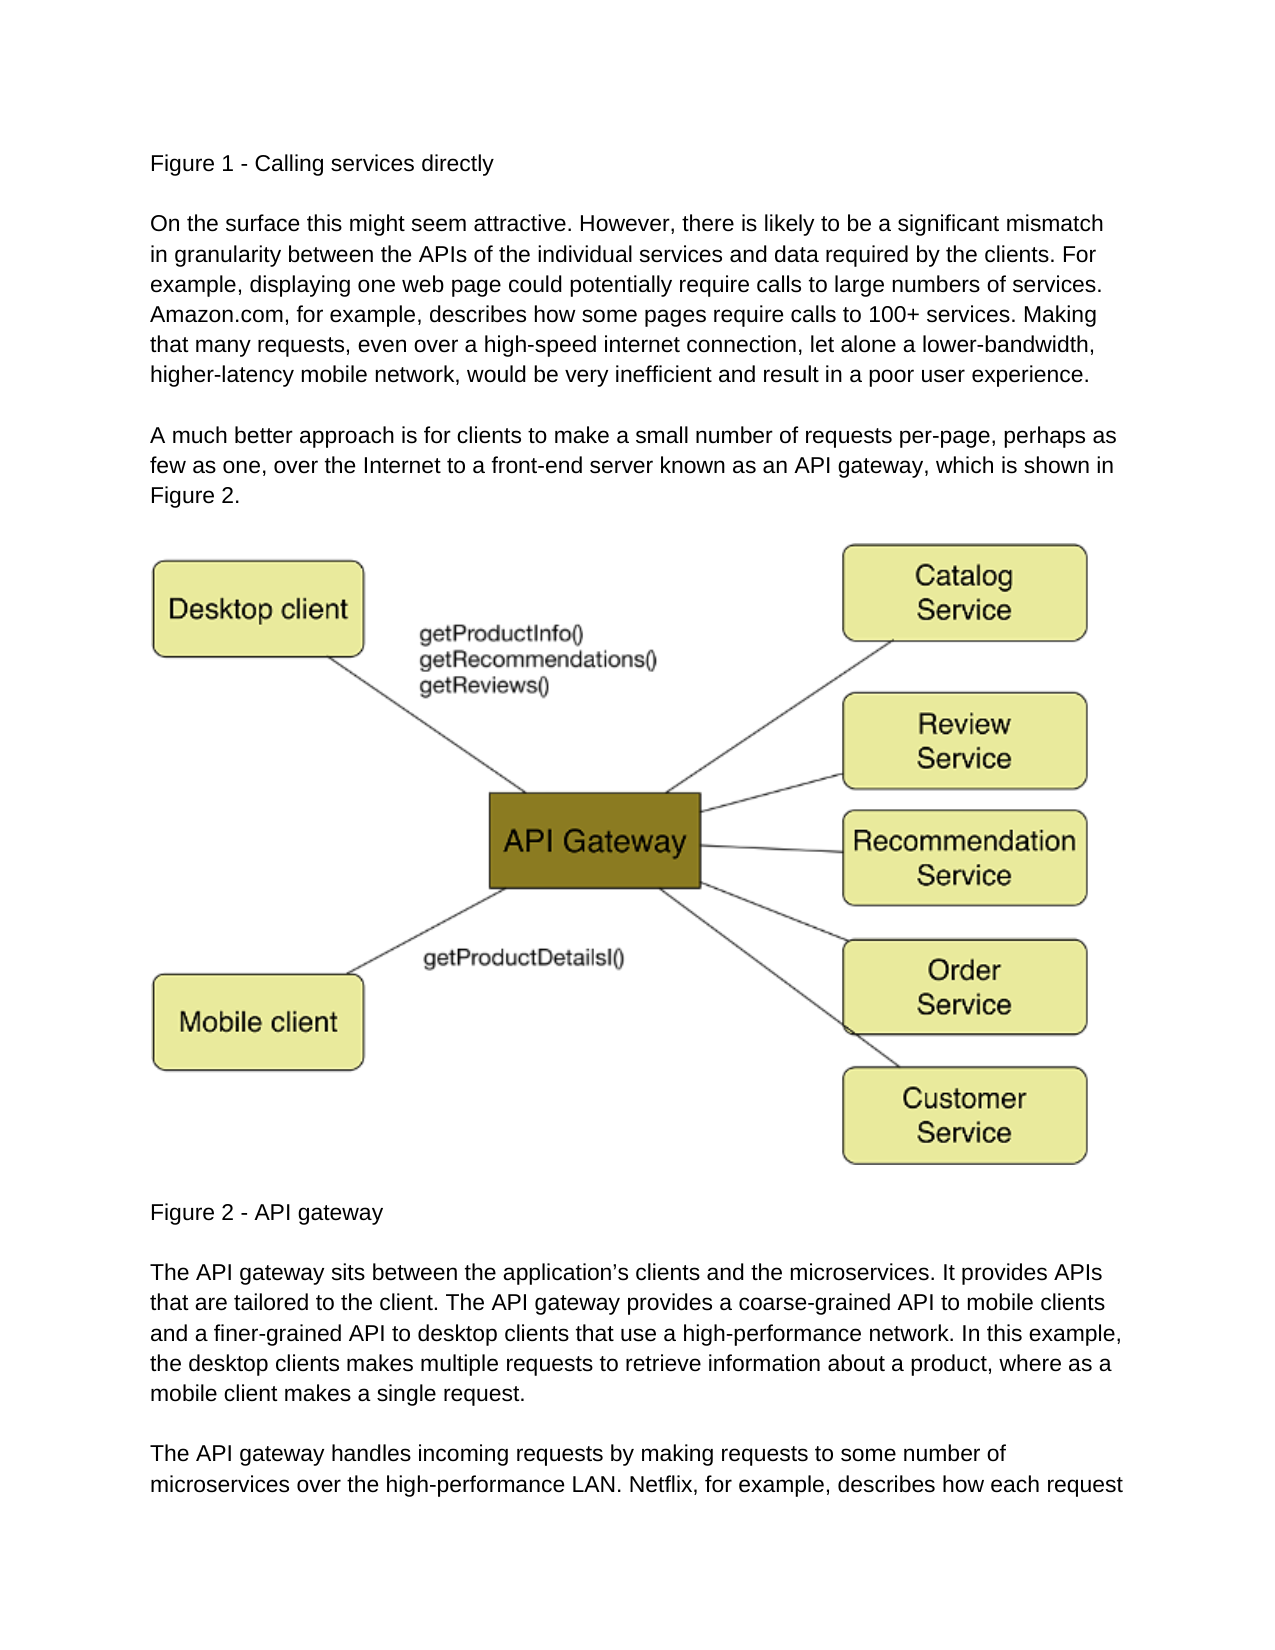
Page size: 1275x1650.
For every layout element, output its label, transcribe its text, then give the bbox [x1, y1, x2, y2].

text The API gateway sits between the application’s clients and the microservices. It provides APIs that are tailored to the client. The API gateway provides a coarse-grained API to mobile clients and a finer-grained API to desktop clients that use a high-performance network. In this example, the desktop clients makes multiple requests to retrieve information about a product, where as a mobile client makes a single request. [150, 1259, 1125, 1406]
text On the surface this might seem attractive. However, there is likely to be a significant mismatch in granularity between the APIs of the individual services and data required by the clients. For example, displaying one web page could potentially require calls to large numbers of services. Amazon.com, for example, describes how some pages require calls to 100+ services. Making that many requests, even over a high-speed internet connection, let alone a lower-bandwidth, higher-latency mobile network, would be very inefficient and result in a poor user experience. [150, 210, 1125, 388]
text Figure 2 - API gateway [150, 1199, 1125, 1225]
text A much better approach is for clients to make a small number of requests per-page, perhaps as few as one, over the Internet to a front-end server known as an API gateway, which is shown in Figure 2. [150, 422, 1125, 509]
text Figure 1 - Calling services directly [150, 150, 1125, 176]
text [150, 1440, 1125, 1497]
picture [150, 542, 1088, 1165]
